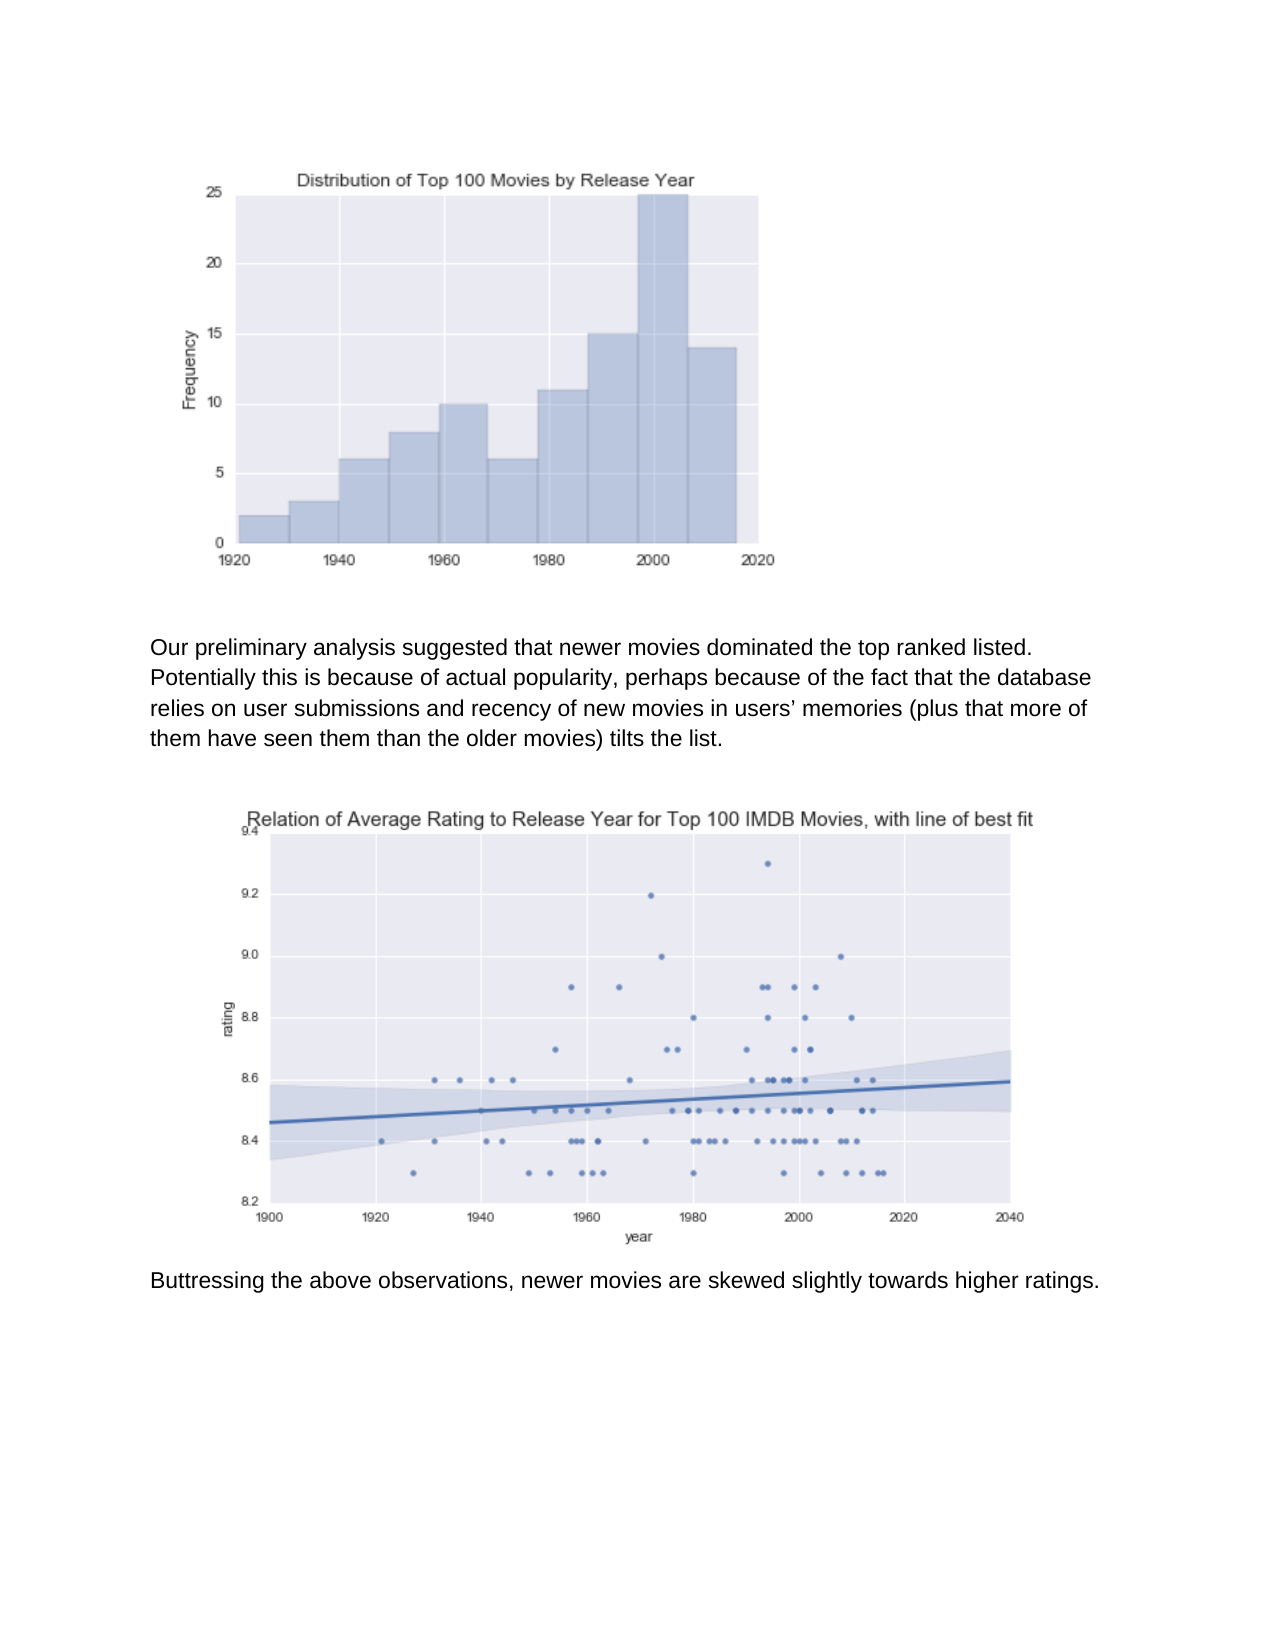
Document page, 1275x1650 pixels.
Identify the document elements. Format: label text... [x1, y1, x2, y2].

text Our preliminary analysis suggested that newer movies dominated the top ranked listed. Potentially this is because of actual popularity, perhaps because of the fact that the database relies on user submissions and recency of new movies in users’ memories (plus that more of them have seen them than the older movies) tilts the list. [150, 634, 1125, 751]
text Buttressing the above observations, newer movies are skewed slightly towards higher ratings. [150, 1267, 1125, 1293]
picture [150, 785, 1106, 1263]
picture [150, 150, 826, 600]
